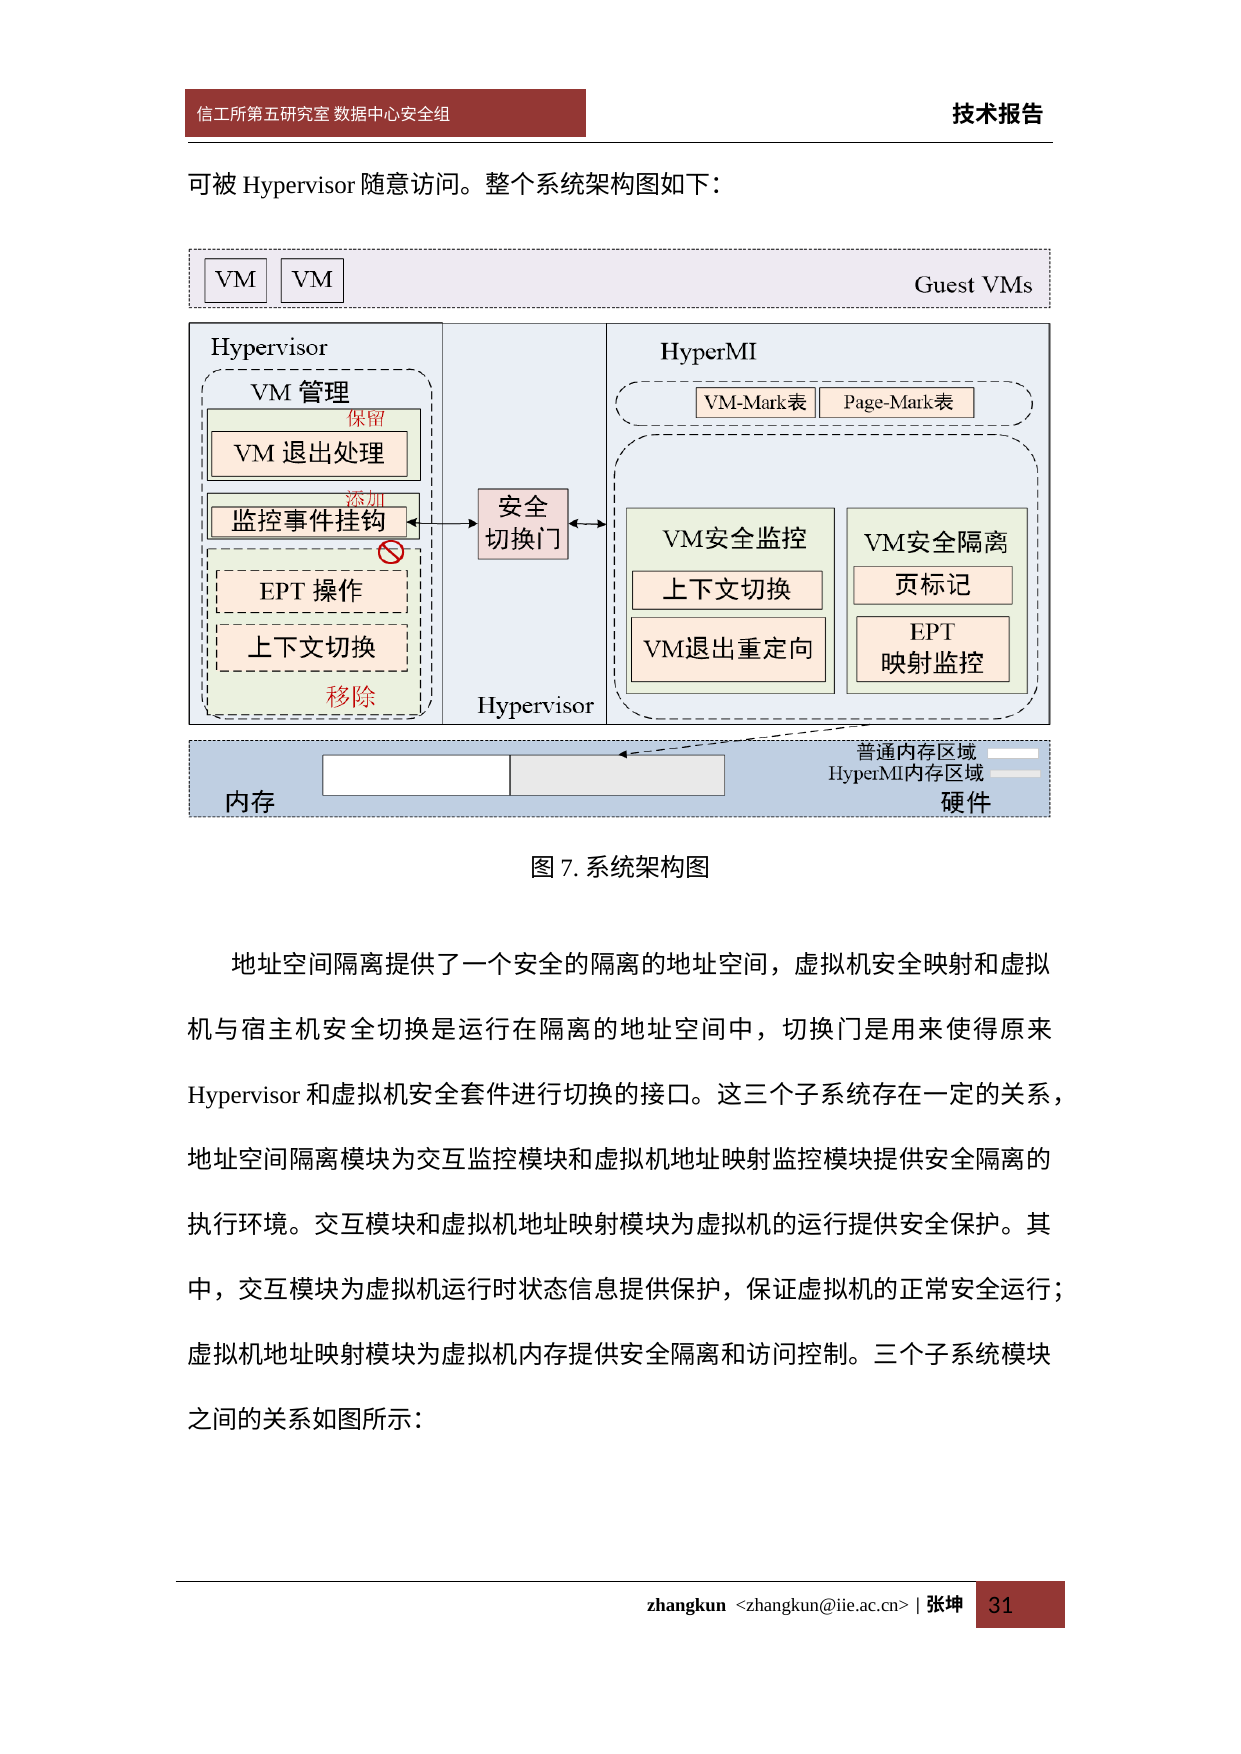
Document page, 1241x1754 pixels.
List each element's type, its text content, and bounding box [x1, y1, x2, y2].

text 地址空间隔离提供了一个安全的隔离的地址空间，虚拟机安全映射和虚拟机与宿主机安全切换是运行在隔离的地址空间中，切换门是用来使得原来Hypervisor和虚拟机安全套件进行切换的接口。这三个子系统存在一定的关系，地址空间隔离模块为交互监控模块和虚拟机地址映射监控模块提供安全隔离的执行环境。交互模块和虚拟机地址映射模块为虚拟机的运行提供安全保护。其中，交互模块为虚拟机运行时状态信息提供保护，保证虚拟机的正常安全运行；虚拟机地址映射模块为虚拟机内存提供安全隔离和访问控制。三个子系统模块之间的关系如图所示： [187, 931, 1053, 1451]
text 图7. 系统架构图 [187, 833, 1053, 898]
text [187, 151, 1053, 216]
picture [187, 248, 1052, 821]
